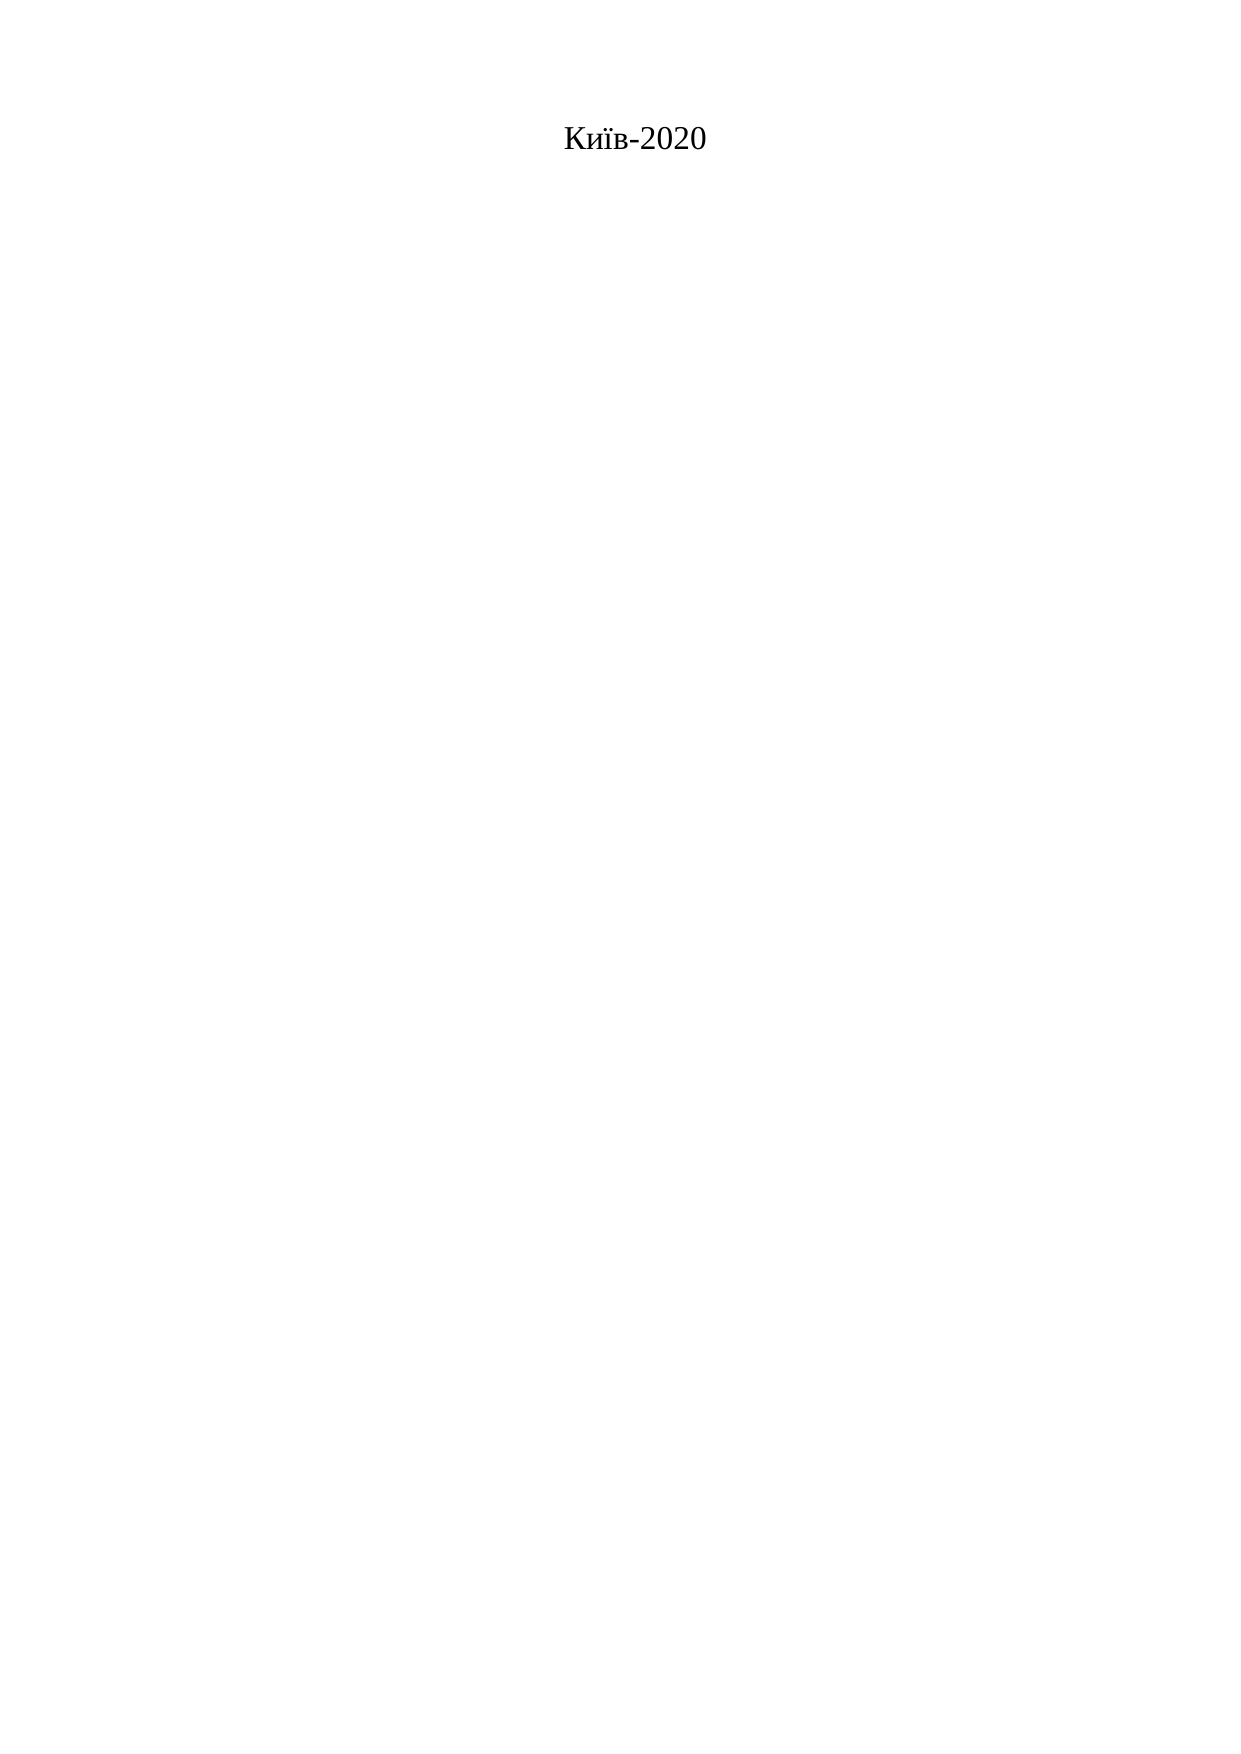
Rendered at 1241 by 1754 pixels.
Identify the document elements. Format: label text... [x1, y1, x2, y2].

text Київ-2020 [118, 118, 1152, 156]
